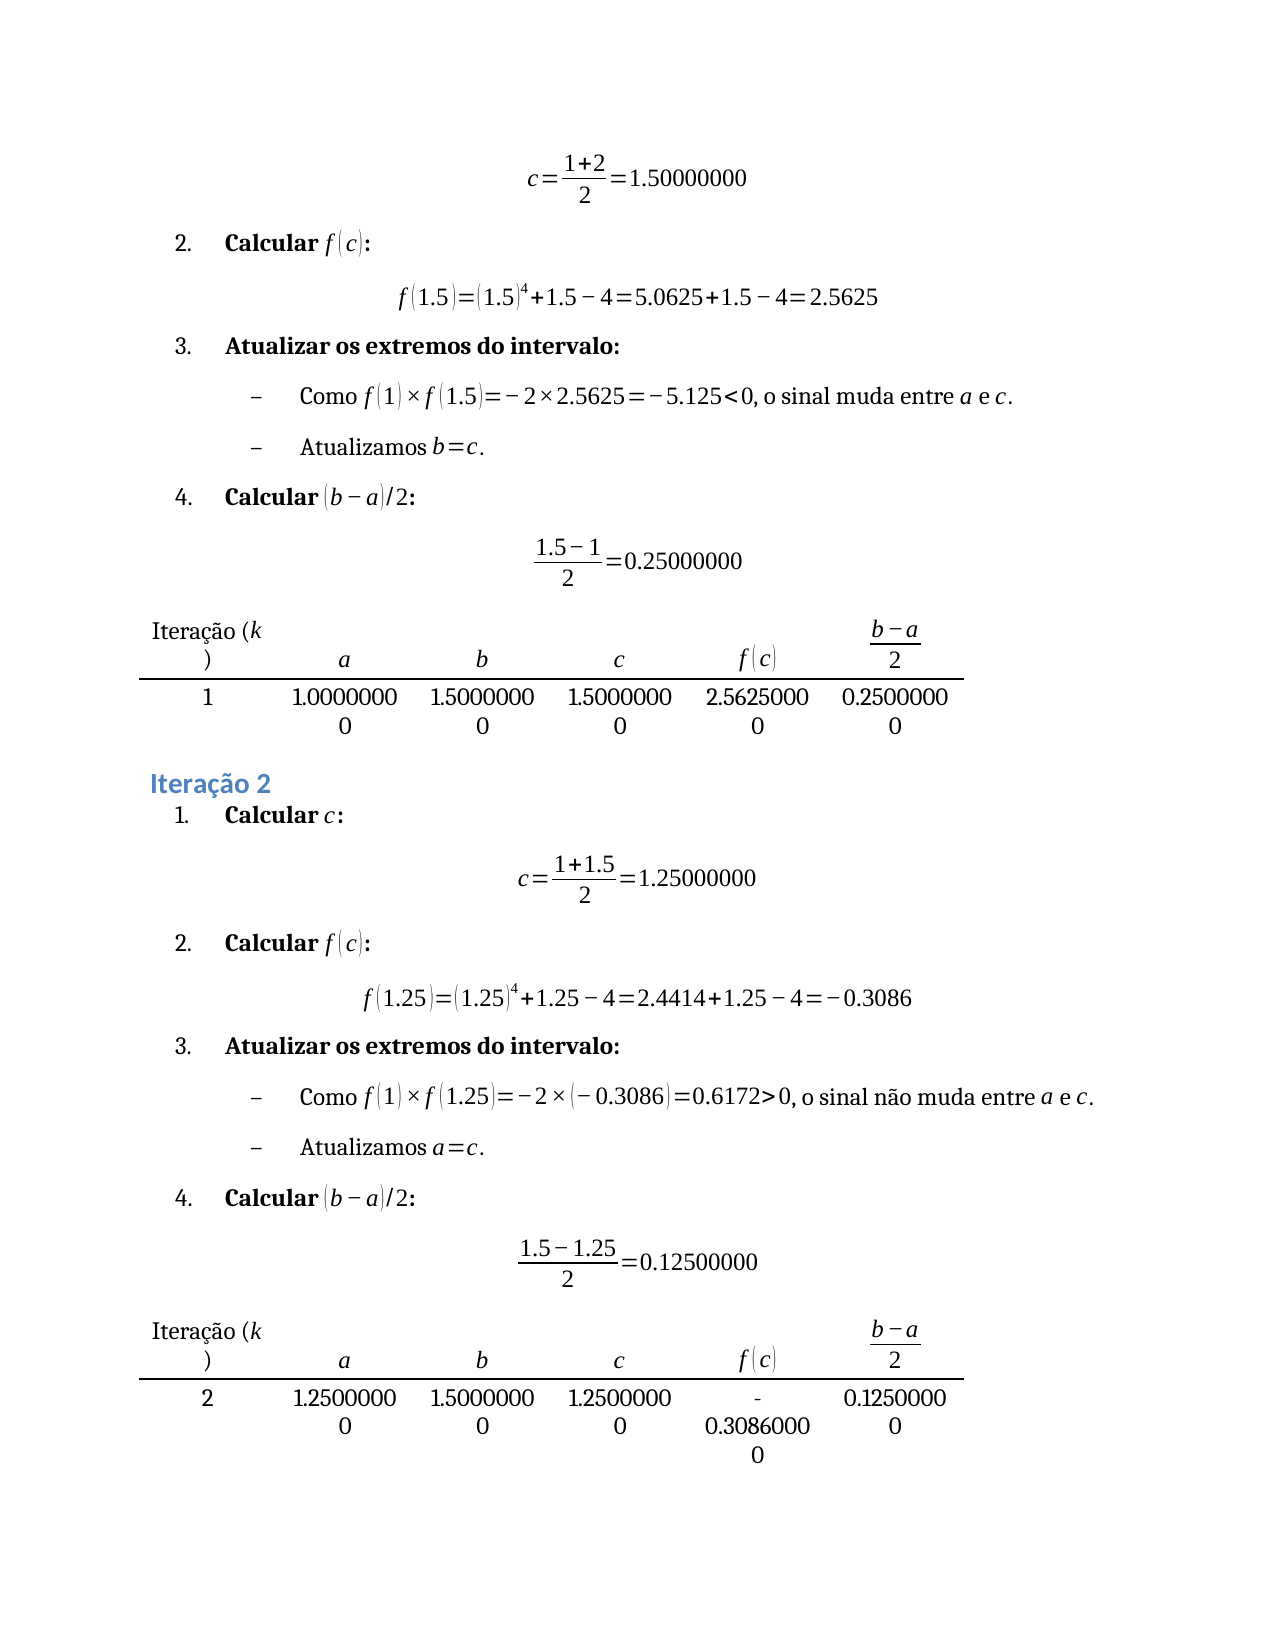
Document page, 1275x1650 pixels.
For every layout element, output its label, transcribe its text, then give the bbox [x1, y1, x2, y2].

table_cell 0.12500000 [826, 1380, 964, 1473]
table_cell -0.30860000 [689, 1380, 826, 1473]
table_cell 1.00000000 [276, 680, 414, 744]
table_header [689, 611, 826, 678]
table_header [414, 611, 551, 678]
subtitle Iteração 2 [150, 765, 1125, 801]
list Como , o sinal não muda entre e . [250, 1082, 1125, 1112]
table_header [551, 611, 689, 678]
table_cell 1 [139, 680, 276, 744]
list Calcular : [175, 928, 1125, 959]
list Como , o sinal muda entre e . [250, 381, 1125, 412]
table_header [276, 611, 414, 678]
table_header [826, 611, 964, 678]
table_cell 1.25000000 [551, 1380, 689, 1473]
table_cell 1.50000000 [414, 680, 551, 744]
table_cell 0.25000000 [826, 680, 964, 744]
list Calcular : [175, 1183, 1125, 1213]
table_cell 2 [139, 1380, 276, 1473]
table_header [414, 1312, 551, 1378]
list Atualizamos . [250, 1133, 1125, 1162]
table_cell 1.50000000 [414, 1380, 551, 1473]
table_header Iteração () [139, 1312, 276, 1378]
list Atualizar os extremos do intervalo: [175, 1032, 1125, 1061]
table_header [276, 1312, 414, 1378]
table_header [551, 1312, 689, 1378]
table_cell 1.25000000 [276, 1380, 414, 1473]
list Atualizamos . [250, 433, 1125, 461]
table_cell 2.56250000 [689, 680, 826, 744]
table_cell 1.50000000 [551, 680, 689, 744]
list Calcular : [175, 482, 1125, 513]
list Calcular : [175, 801, 1125, 829]
table_header [689, 1312, 826, 1378]
table_header Iteração () [139, 611, 276, 678]
list Atualizar os extremos do intervalo: [175, 332, 1125, 360]
table_header [826, 1312, 964, 1378]
list Calcular : [175, 228, 1125, 258]
